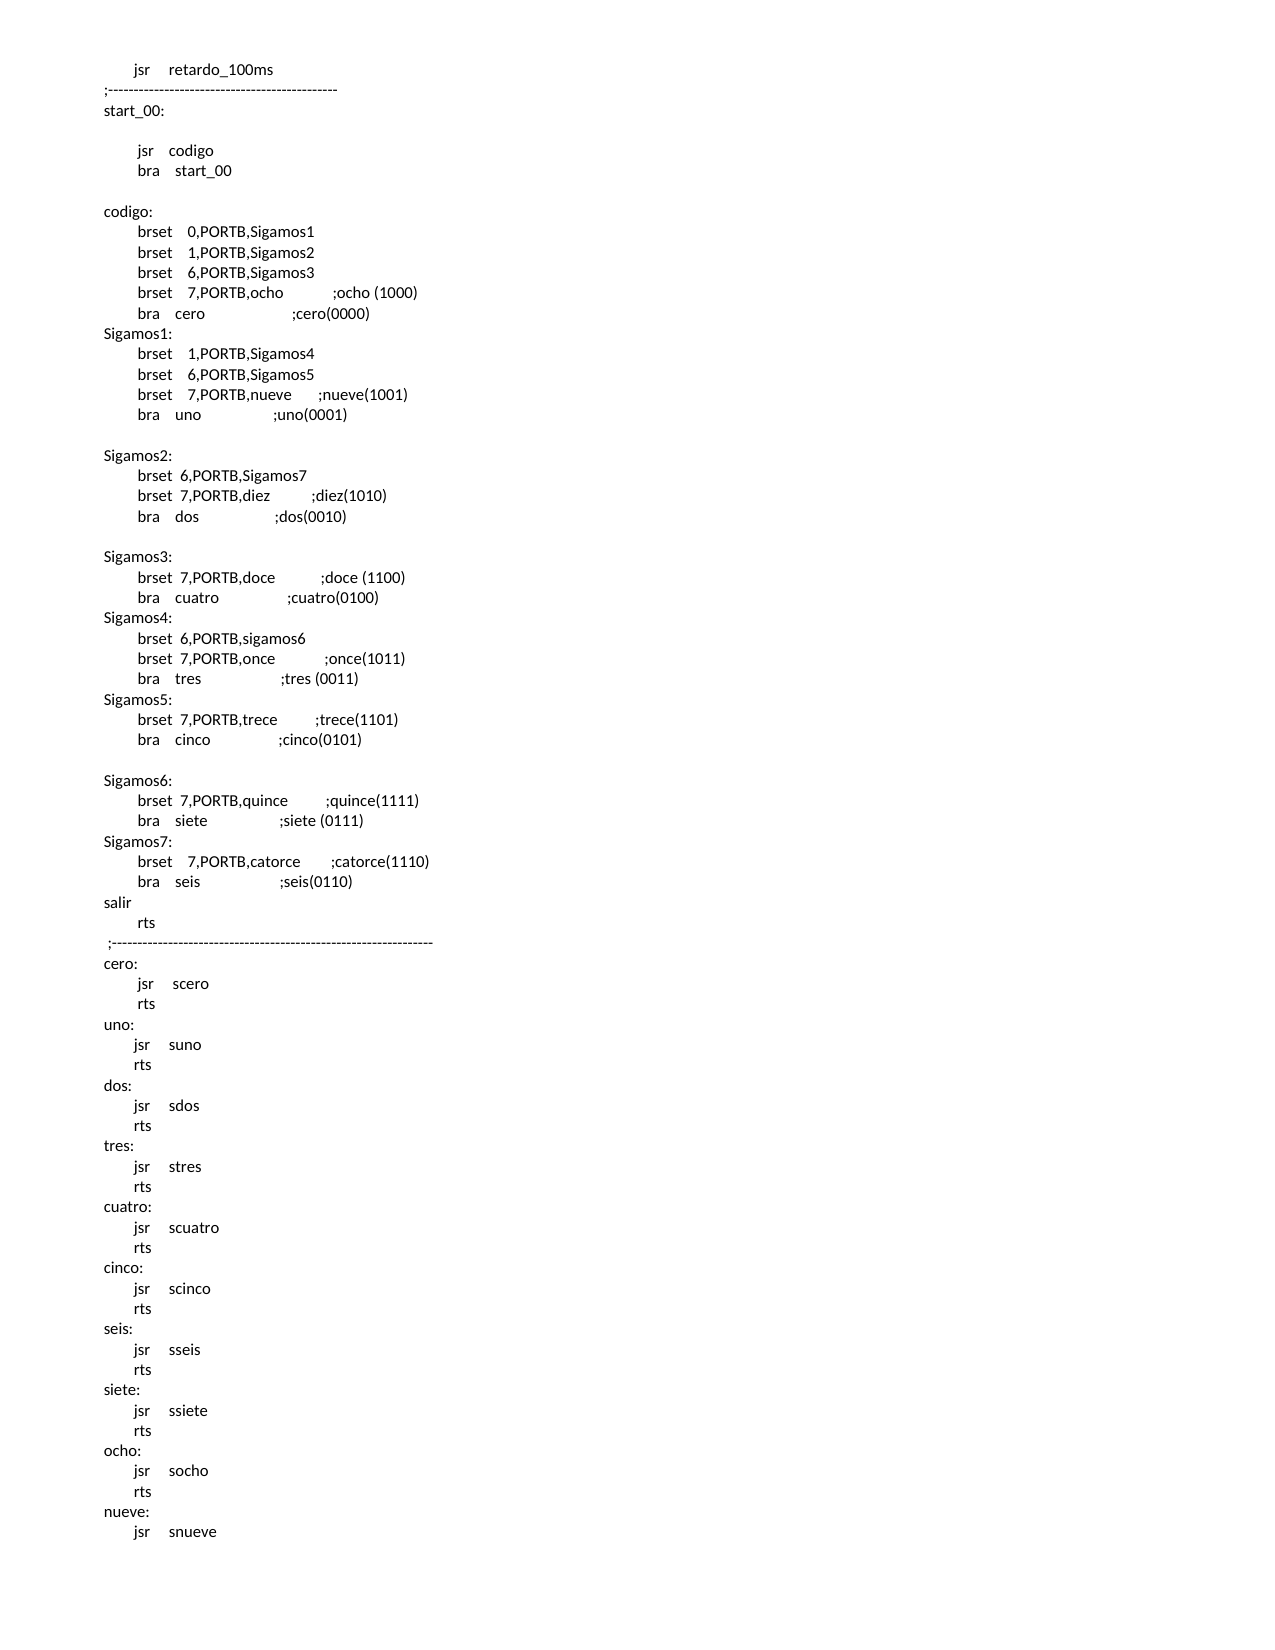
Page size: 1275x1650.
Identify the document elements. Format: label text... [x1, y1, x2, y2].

text uno: [103, 1014, 1167, 1034]
text brset 6,PORTB,Sigamos3 [103, 262, 1167, 283]
text brset 6,PORTB,Sigamos7 [103, 465, 1167, 486]
text jsr stres [103, 1156, 1167, 1176]
text nueve: [103, 1501, 1167, 1522]
text Sigamos4: [103, 608, 1167, 628]
text rts [103, 1176, 1167, 1197]
text brset 7,PORTB,nueve ;nueve(1001) [103, 384, 1167, 404]
text Sigamos6: [103, 770, 1167, 790]
text rts [103, 1298, 1167, 1318]
text brset 7,PORTB,diez ;diez(1010) [103, 486, 1167, 506]
text bra cuatro ;cuatro(0100) [103, 587, 1167, 608]
text bra seis ;seis(0110) [103, 872, 1167, 892]
text Sigamos3: [103, 547, 1167, 567]
text brset 7,PORTB,doce ;doce (1100) [103, 567, 1167, 587]
text bra tres ;tres (0011) [103, 668, 1167, 689]
text bra start_00 [103, 161, 1167, 181]
text jsr snueve [103, 1522, 1167, 1542]
text salir [103, 892, 1167, 912]
text brset 0,PORTB,Sigamos1 [103, 222, 1167, 242]
text tres: [103, 1136, 1167, 1156]
text bra siete ;siete (0111) [103, 811, 1167, 831]
text brset 6,PORTB,Sigamos5 [103, 364, 1167, 384]
text rts [103, 1420, 1167, 1440]
text rts [103, 993, 1167, 1014]
text ;--------------------------------------------------------------- [103, 933, 1167, 953]
text start_00: [103, 100, 1167, 120]
text brset 1,PORTB,Sigamos2 [103, 242, 1167, 262]
text bra dos ;dos(0010) [103, 506, 1167, 526]
text ;--------------------------------------------- [103, 79, 1167, 100]
text cinco: [103, 1258, 1167, 1278]
text rts [103, 912, 1167, 933]
text dos: [103, 1075, 1167, 1095]
text jsr scero [103, 973, 1167, 993]
text rts [103, 1115, 1167, 1136]
text brset 6,PORTB,sigamos6 [103, 628, 1167, 648]
text seis: [103, 1318, 1167, 1339]
text brset 7,PORTB,catorce ;catorce(1110) [103, 851, 1167, 872]
text siete: [103, 1379, 1167, 1400]
text brset 7,PORTB,quince ;quince(1111) [103, 790, 1167, 811]
text brset 7,PORTB,ocho ;ocho (1000) [103, 283, 1167, 303]
text jsr socho [103, 1461, 1167, 1481]
text jsr sdos [103, 1095, 1167, 1115]
text jsr scuatro [103, 1217, 1167, 1237]
text brset 7,PORTB,once ;once(1011) [103, 648, 1167, 668]
text bra cinco ;cinco(0101) [103, 729, 1167, 750]
text rts [103, 1237, 1167, 1258]
text cero: [103, 953, 1167, 973]
text rts [103, 1054, 1167, 1075]
text Sigamos5: [103, 689, 1167, 709]
text rts [103, 1481, 1167, 1501]
text bra uno ;uno(0001) [103, 404, 1167, 425]
text jsr retardo_100ms [103, 59, 1167, 79]
text jsr ssiete [103, 1400, 1167, 1420]
text cuatro: [103, 1197, 1167, 1217]
text codigo: [103, 201, 1167, 222]
text rts [103, 1359, 1167, 1379]
text Sigamos2: [103, 445, 1167, 465]
text Sigamos1: [103, 323, 1167, 343]
text jsr suno [103, 1034, 1167, 1054]
text brset 7,PORTB,trece ;trece(1101) [103, 709, 1167, 729]
text ocho: [103, 1440, 1167, 1461]
text jsr codigo [103, 140, 1167, 161]
text jsr scinco [103, 1278, 1167, 1298]
text bra cero ;cero(0000) [103, 303, 1167, 323]
text brset 1,PORTB,Sigamos4 [103, 343, 1167, 364]
text Sigamos7: [103, 831, 1167, 851]
text jsr sseis [103, 1339, 1167, 1359]
